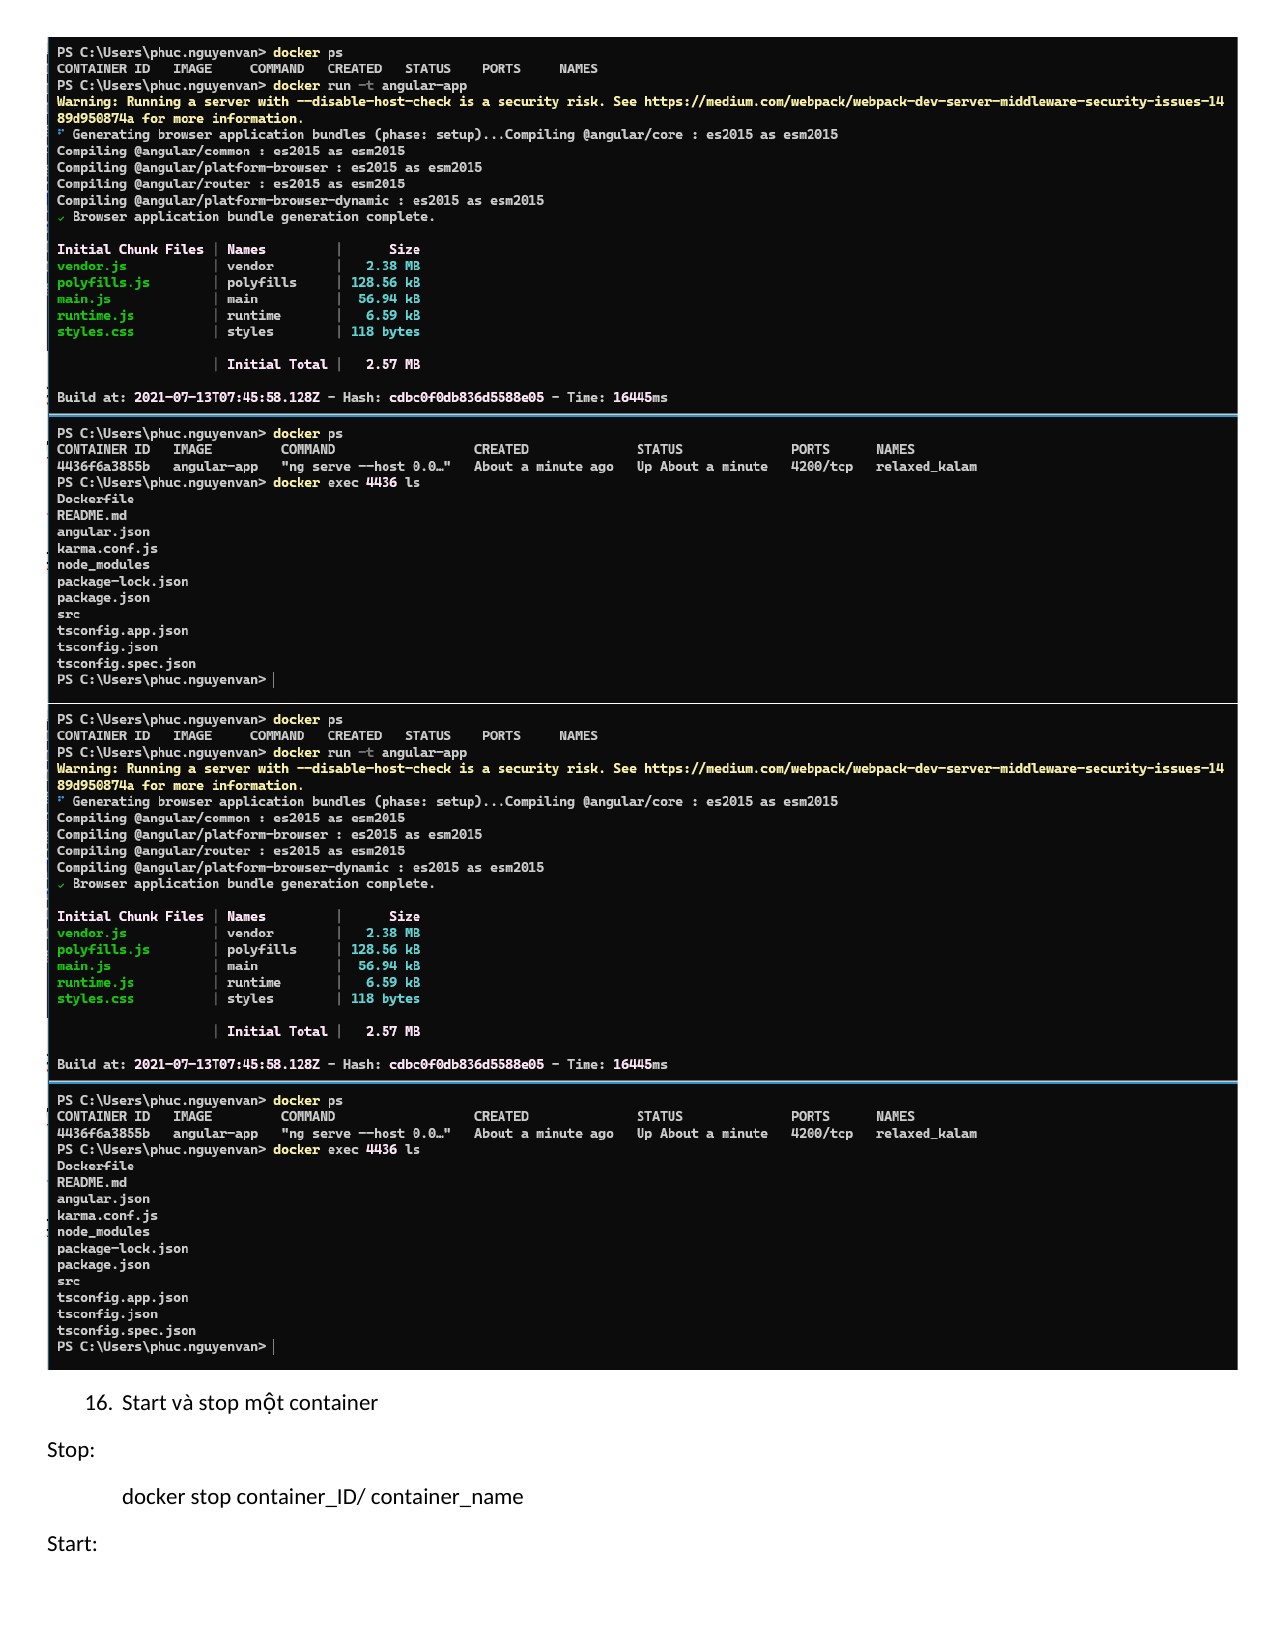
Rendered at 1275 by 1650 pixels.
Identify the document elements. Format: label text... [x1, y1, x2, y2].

list Start và stop một container [84, 1388, 1237, 1416]
picture [46, 704, 1238, 1370]
picture [46, 37, 1238, 703]
text Start: [47, 1529, 1237, 1557]
text docker stop container_ID/ container_name [47, 1482, 1237, 1510]
text Stop: [47, 1435, 1237, 1463]
